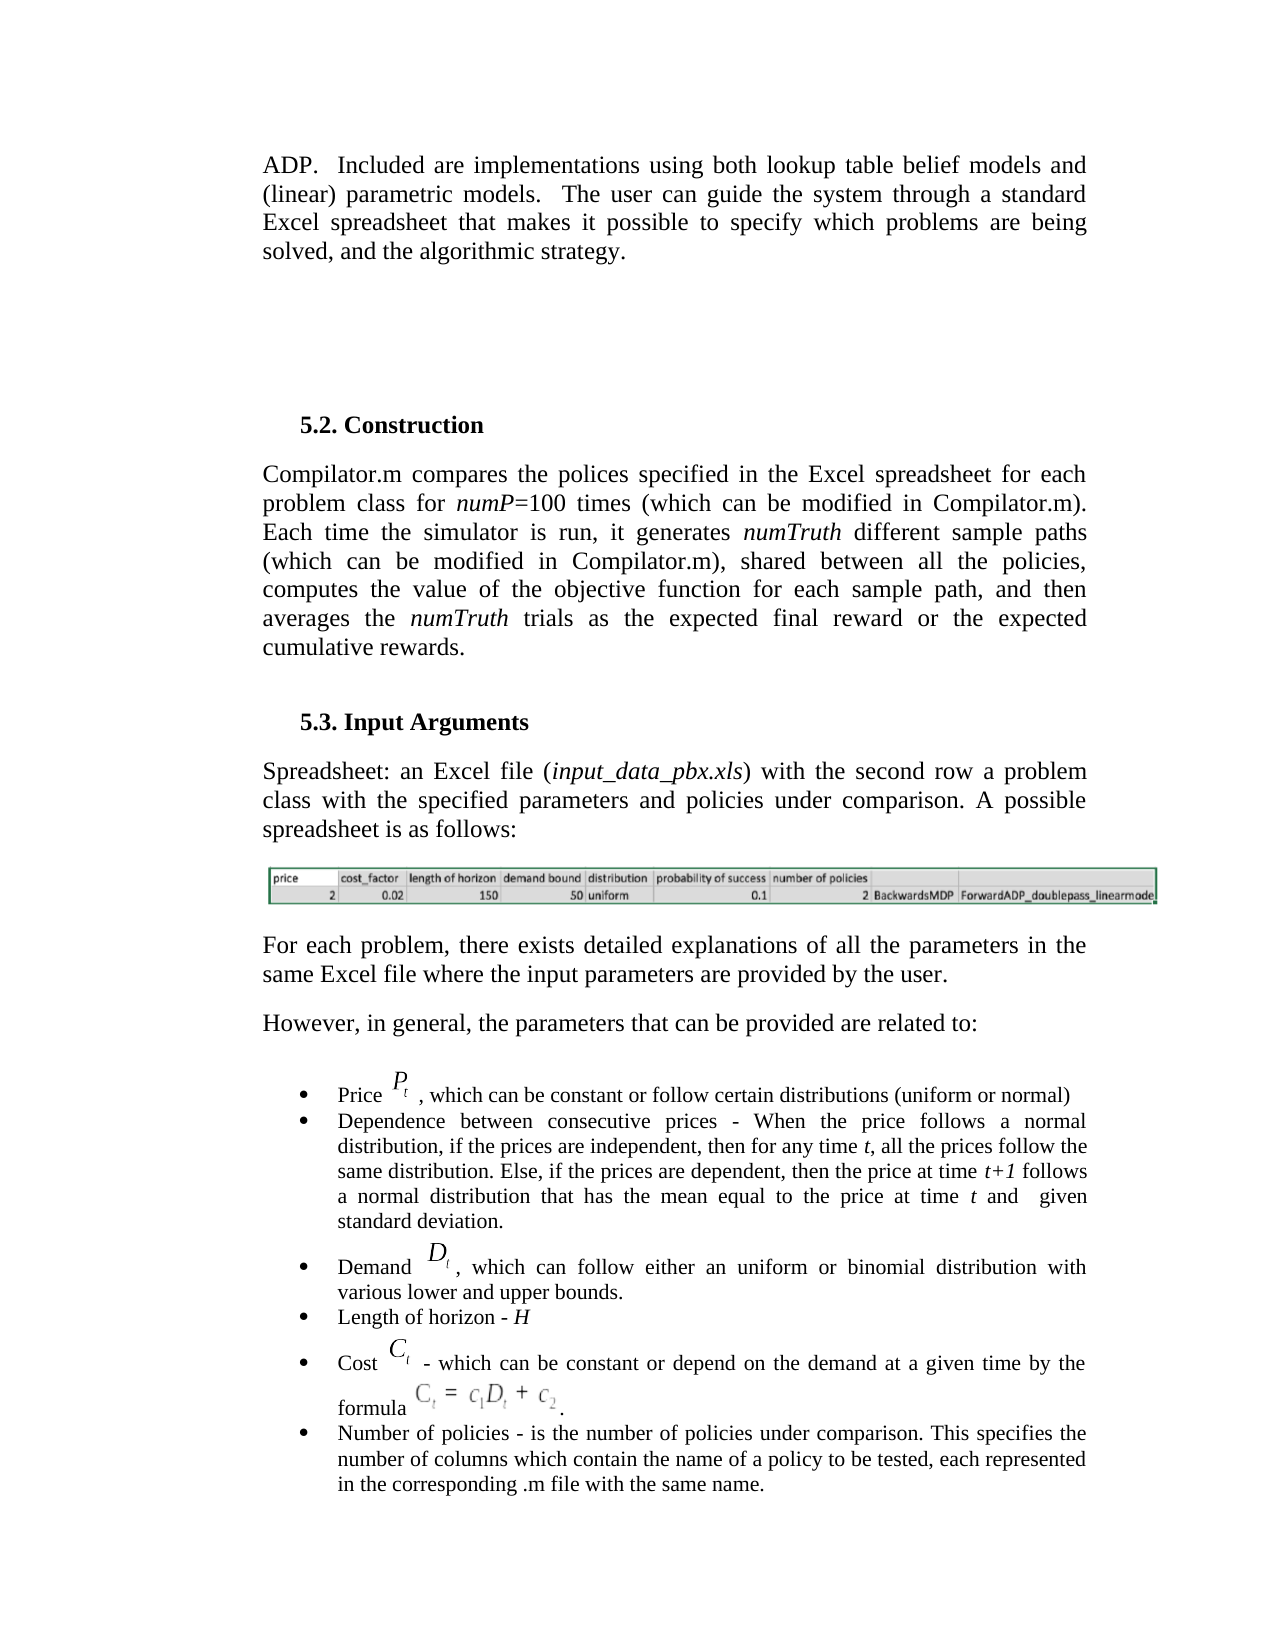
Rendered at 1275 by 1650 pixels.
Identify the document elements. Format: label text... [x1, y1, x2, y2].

subtitle Construction [300, 410, 1087, 439]
text Spreadsheet: an Excel file (input_data_pbx.xls) with the second row a problem class with the specified parameters and policies under comparison. A possible spreadsheet is as follows: [262, 756, 1087, 842]
list Price , which can be constant or follow certain distributions (uniform or normal) [300, 1062, 1087, 1108]
subtitle Input Arguments [300, 707, 1087, 735]
list Dependence between consecutive prices - When the price follows a normal distribution, if the prices are independent, then for any time t, all the prices follow the same distribution. Else, if the prices are dependent, then the price at time t+1 follows a normal distribution that has the mean equal to the price at time t and given standard deviation. [300, 1108, 1087, 1234]
list Demand , which can follow either an uniform or binomial distribution with various lower and upper bounds. [300, 1234, 1087, 1304]
text For each problem, there exists detailed explanations of all the parameters in the same Excel file where the input parameters are provided by the user. [262, 930, 1087, 988]
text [262, 150, 1087, 265]
list Number of policies - is the number of policies under comparison. This specifies the number of columns which contain the name of a policy to be tested, each represented in the corresponding .m file with the same name. [300, 1420, 1087, 1496]
text However, in general, the parameters that can be provided are related to: [262, 1008, 1087, 1037]
list Length of horizon - H [300, 1304, 1087, 1329]
picture [262, 863, 1163, 910]
text Compilator.m compares the polices specified in the Excel spreadsheet for each problem class for numP=100 times (which can be modified in Compilator.m). Each time the simulator is run, it generates numTruth different sample paths (which can be modified in Compilator.m), shared between all the policies, computes the value of the objective function for each sample path, and then averages the numTruth trials as the expected final reward or the expected cumulative rewards. [262, 459, 1087, 661]
list Cost - which can be constant or depend on the demand at a given time by the formula . [300, 1329, 1087, 1420]
